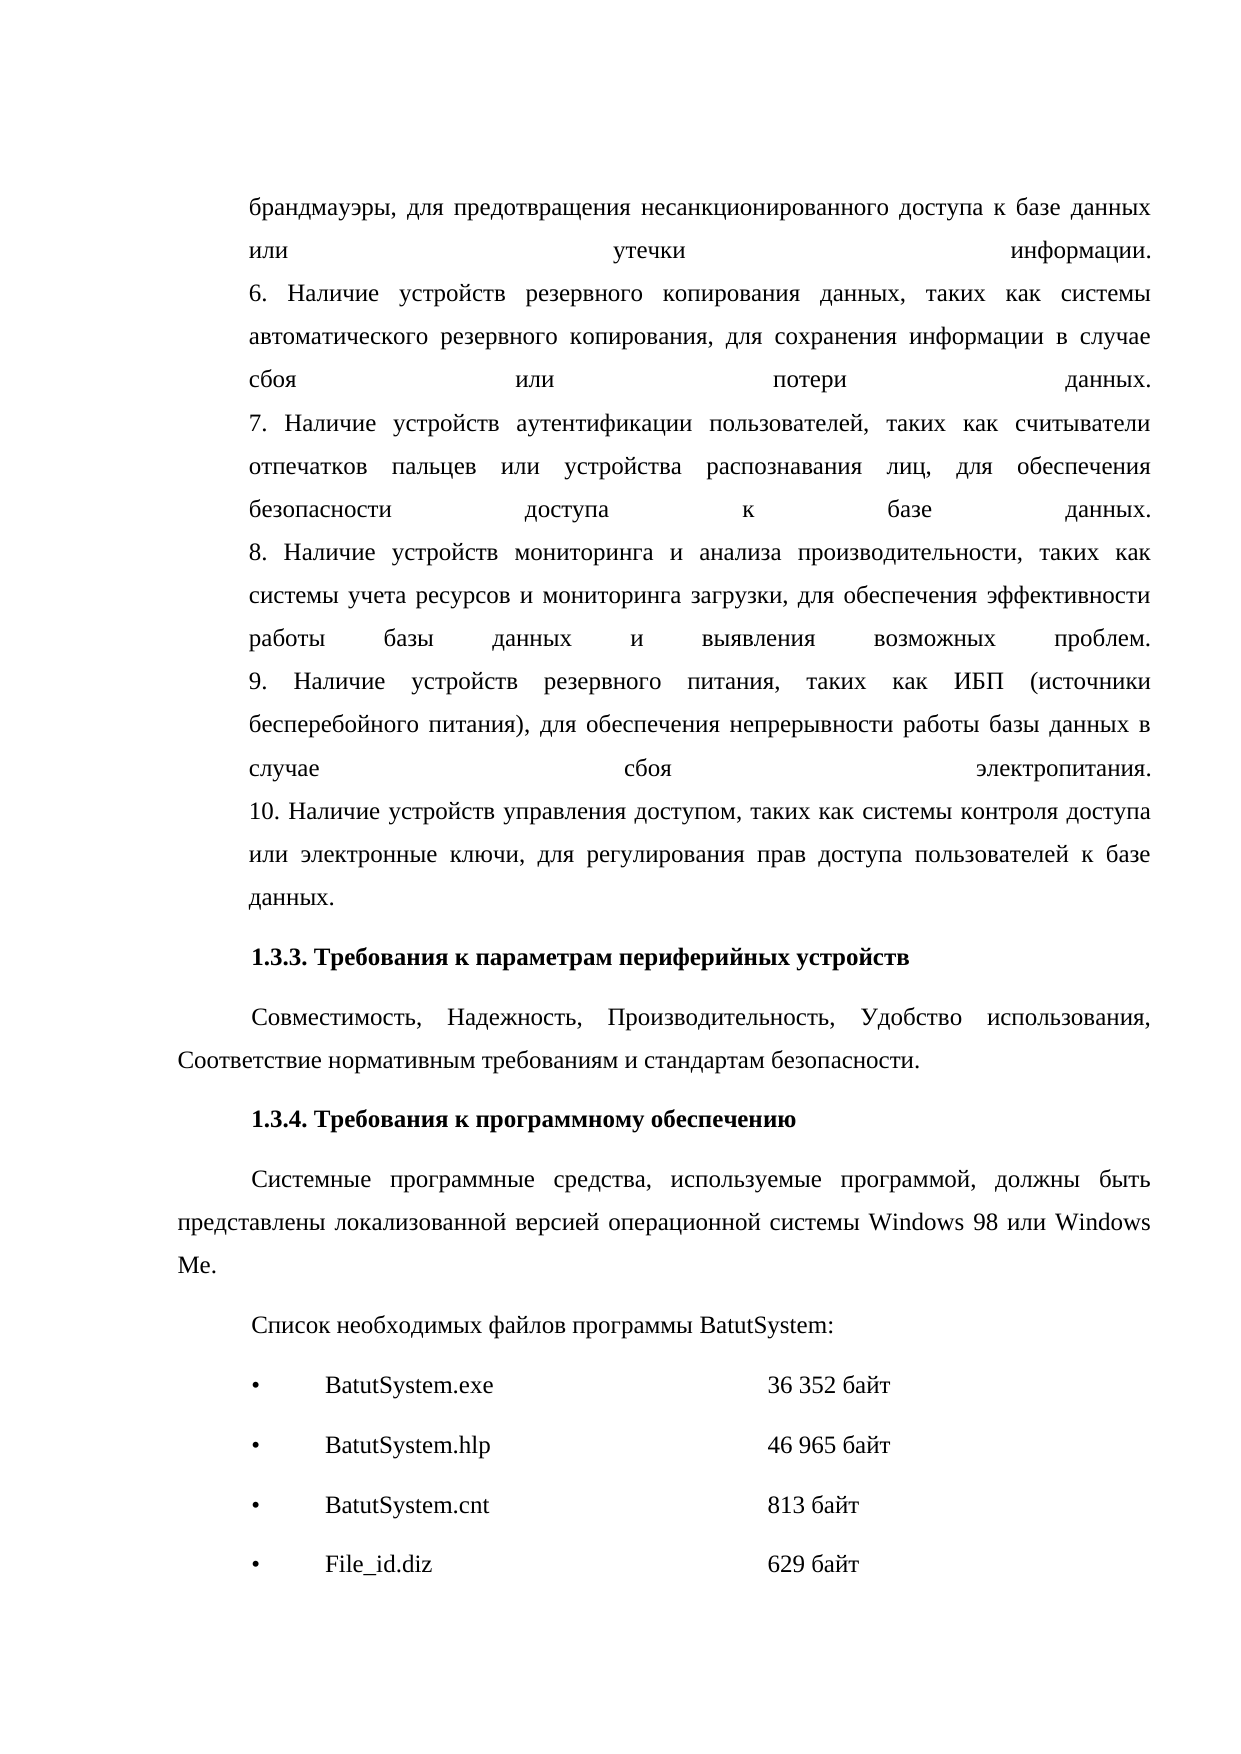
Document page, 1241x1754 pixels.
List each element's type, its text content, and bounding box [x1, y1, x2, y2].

text • File_id.diz 629 байт [177, 1549, 1152, 1578]
text • BatutSystem.cnt 813 байт [177, 1490, 1152, 1518]
text • BatutSystem.hlp 46 965 байт [177, 1430, 1152, 1459]
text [249, 192, 1152, 911]
text • BatutSystem.exe 36 352 байт [177, 1370, 1152, 1399]
text 1.3.3. Требования к параметрам периферийных устройств [177, 942, 1152, 971]
text Список необходимых файлов программы BatutSystem: [177, 1310, 1152, 1339]
text Системные программные средства, используемые программой, должны быть представлены локализованной версией операционной системы Windows 98 или Windows Me. [177, 1164, 1152, 1279]
text Совместимость, Надежность, Производительность, Удобство использования, Соответствие нормативным требованиям и стандартам безопасности. [177, 1002, 1152, 1073]
text 1.3.4. Требования к программному обеспечению [177, 1104, 1152, 1133]
